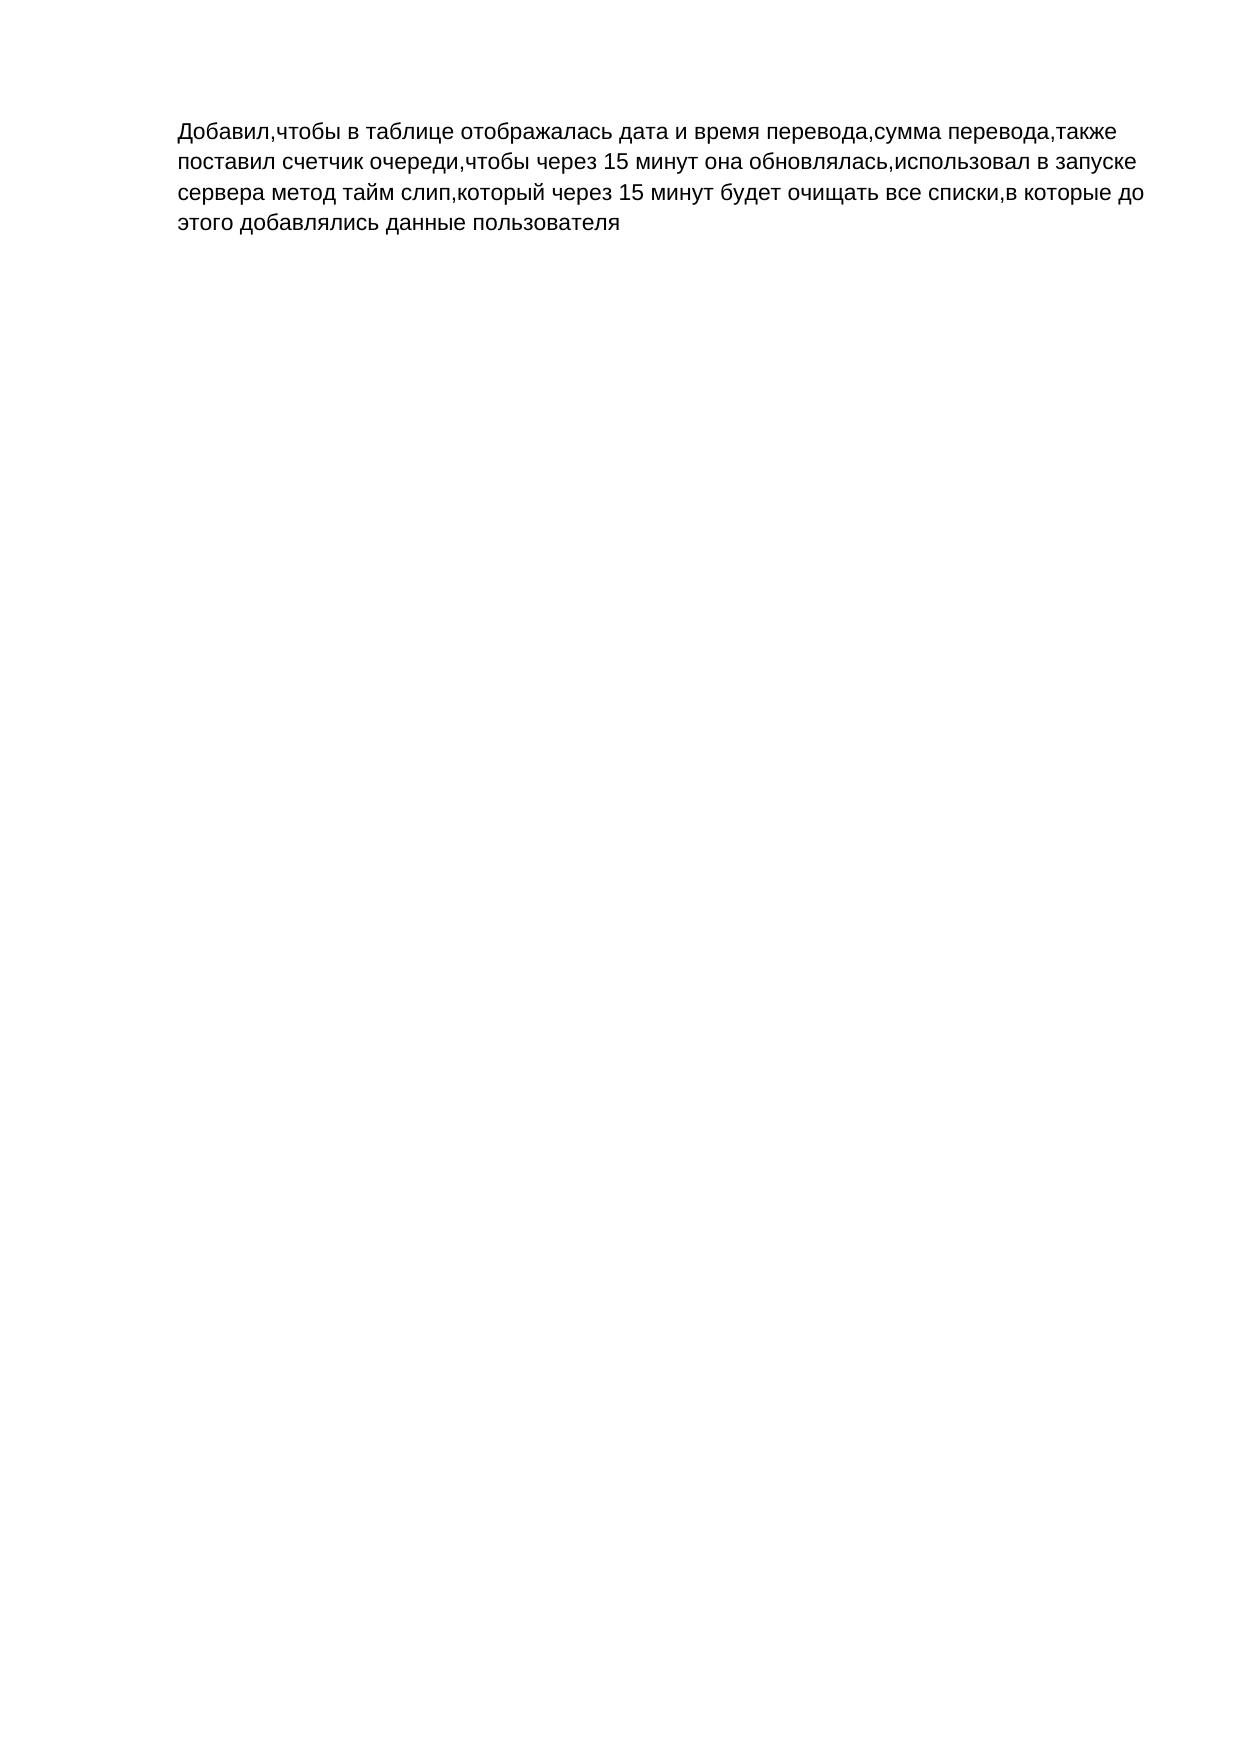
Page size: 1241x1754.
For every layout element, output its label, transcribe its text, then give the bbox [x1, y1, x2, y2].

text Добавил,чтобы в таблице отображалась дата и время перевода,сумма перевода,также поставил счетчик очереди,чтобы через 15 минут она обновлялась,использовал в запуске сервера метод тайм слип,который через 15 минут будет очищать все списки,в которые до этого добавлялись данные пользователя [177, 118, 1152, 235]
